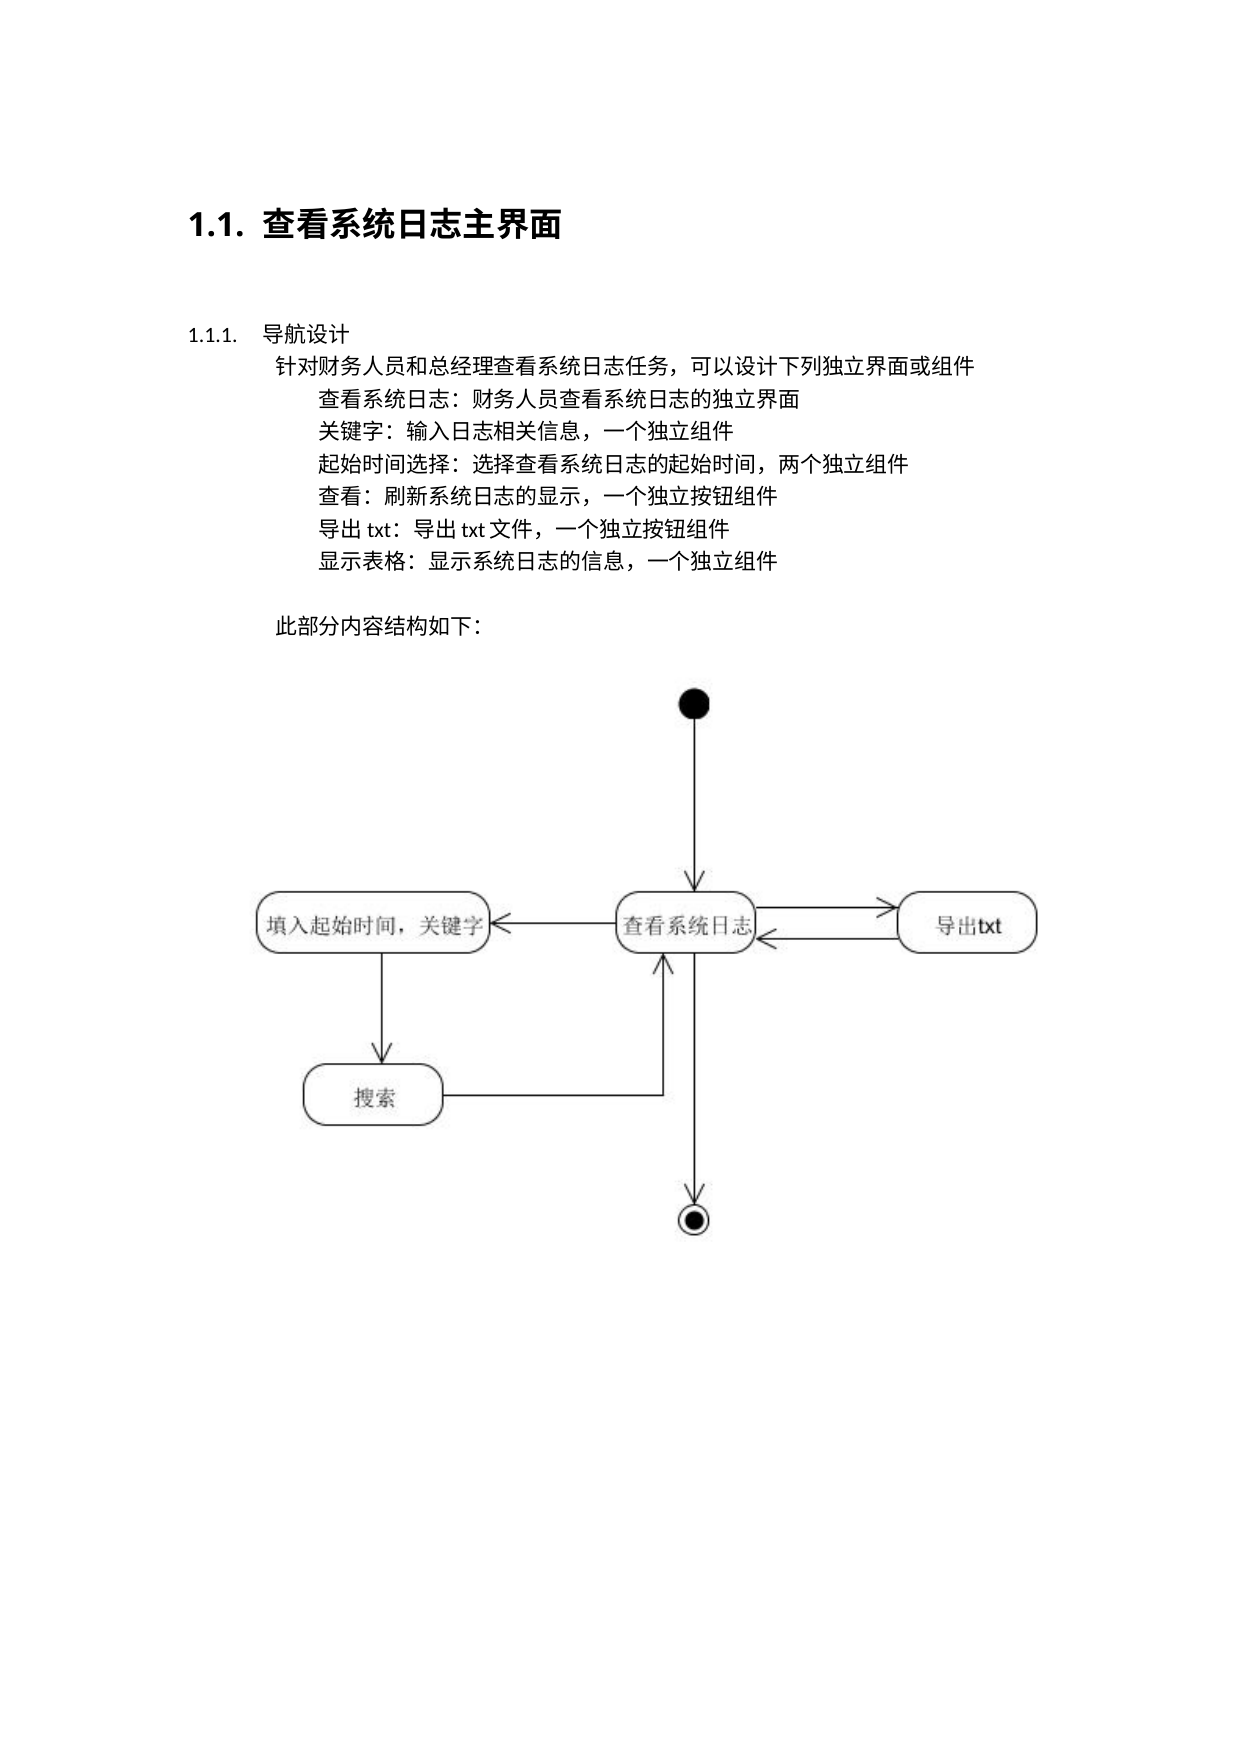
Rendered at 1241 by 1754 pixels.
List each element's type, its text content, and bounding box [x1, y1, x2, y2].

text 显示表格：显示系统日志的信息，一个独立组件 [262, 544, 1053, 576]
text 起始时间选择：选择查看系统日志的起始时间，两个独立组件 [306, 446, 1053, 479]
text 导出txt：导出txt文件，一个独立按钮组件 [262, 511, 1053, 544]
list 查看系统日志主界面 [187, 189, 1053, 254]
picture [225, 641, 1069, 1267]
list 导航设计 [187, 316, 1053, 349]
text 查看系统日志：财务人员查看系统日志的独立界面 [262, 381, 1053, 414]
text 此部分内容结构如下： [262, 609, 1053, 641]
text 关键字：输入日志相关信息，一个独立组件 [262, 414, 1053, 446]
text 针对财务人员和总经理查看系统日志任务，可以设计下列独立界面或组件 [262, 349, 1053, 381]
text 查看：刷新系统日志的显示，一个独立按钮组件 [262, 479, 1053, 511]
